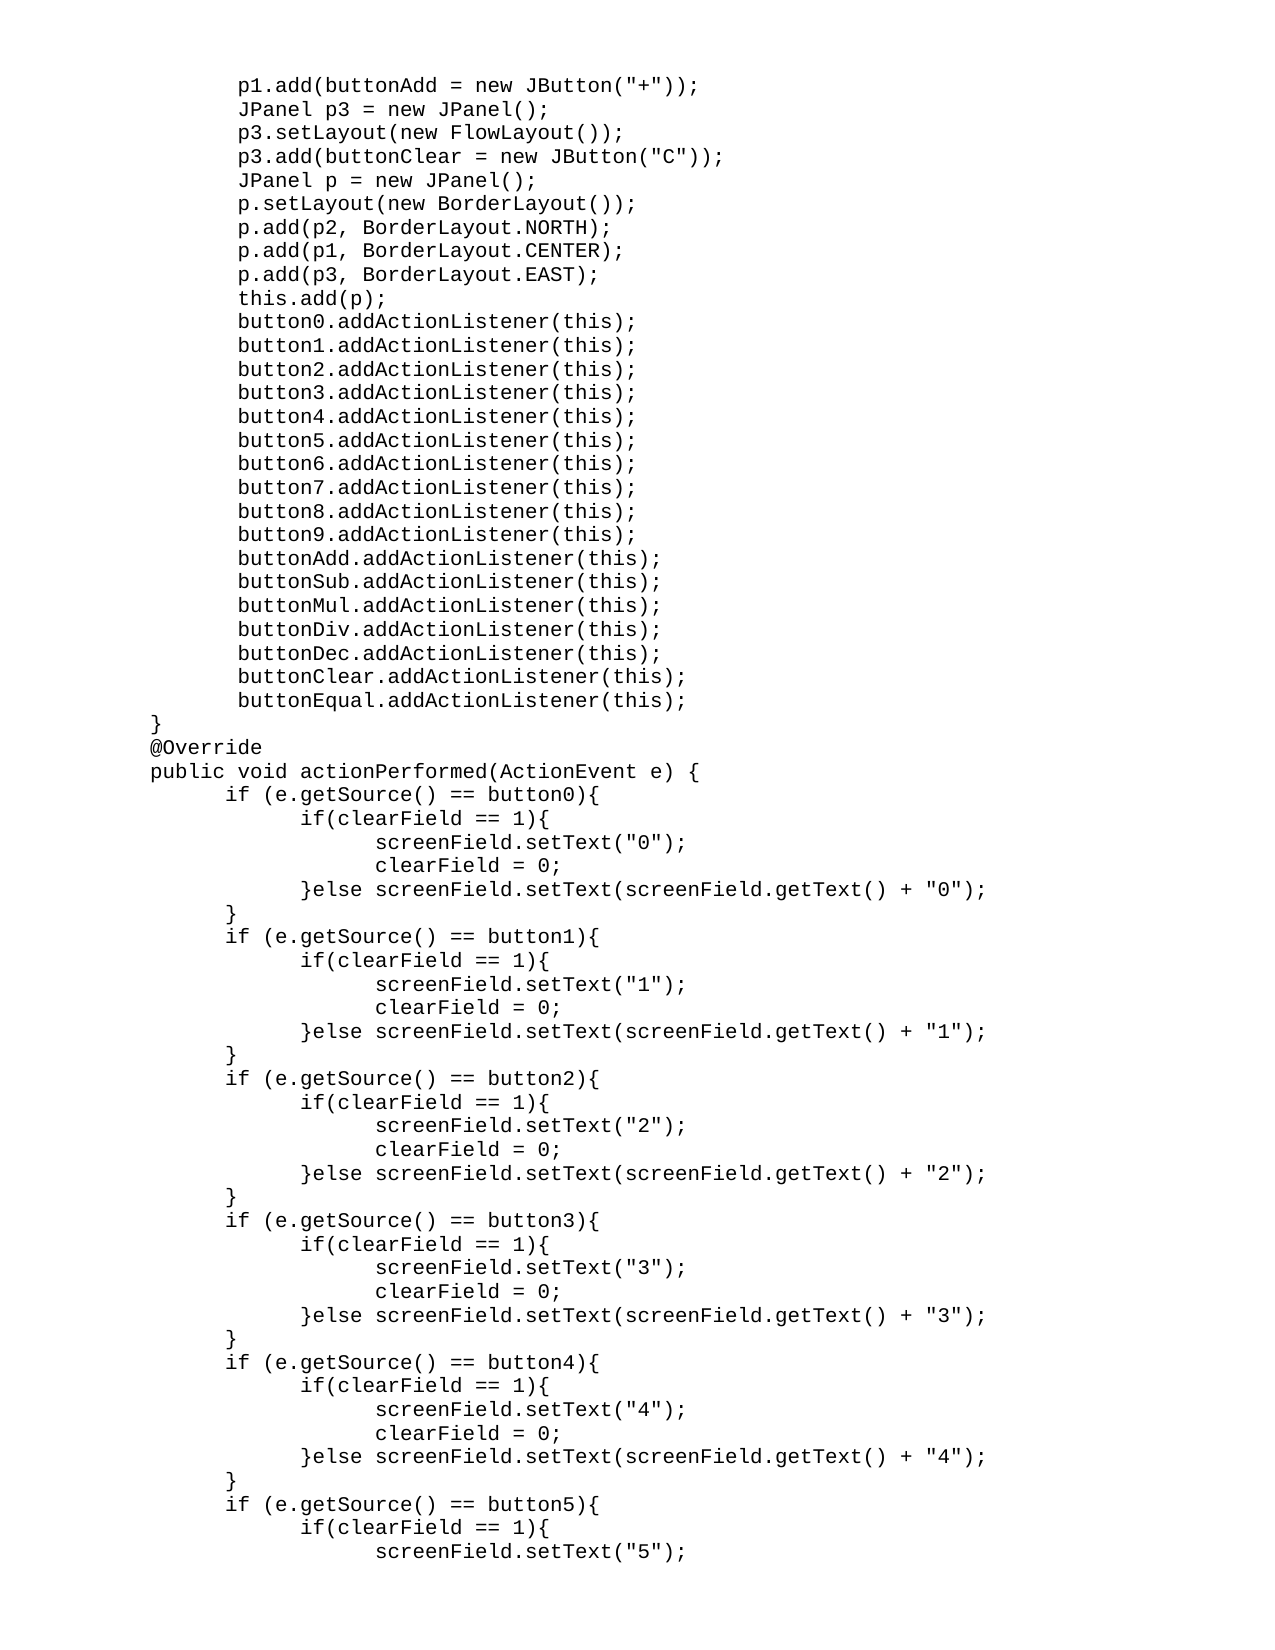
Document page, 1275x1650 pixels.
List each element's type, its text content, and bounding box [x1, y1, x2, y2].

text } [75, 1470, 1200, 1494]
text }else screenField.setText(screenField.getText() + "0"); [75, 879, 1200, 903]
text clearField = 0; [75, 1423, 1200, 1446]
text p3.add(buttonClear = new JButton("C")); [75, 146, 1200, 169]
text button0.addActionListener(this); [75, 311, 1200, 335]
text } [75, 713, 1200, 737]
text @Override [75, 737, 1200, 761]
text if (e.getSource() == button4){ [75, 1352, 1200, 1376]
text p.add(p2, BorderLayout.NORTH); [75, 217, 1200, 241]
text screenField.setText("1"); [75, 973, 1200, 997]
text button7.addActionListener(this); [75, 477, 1200, 501]
text p1.add(buttonAdd = new JButton("+")); [75, 75, 1200, 99]
text }else screenField.setText(screenField.getText() + "3"); [75, 1304, 1200, 1328]
text } [75, 1328, 1200, 1352]
text clearField = 0; [75, 997, 1200, 1021]
text p.setLayout(new BorderLayout()); [75, 193, 1200, 217]
text buttonSub.addActionListener(this); [75, 572, 1200, 595]
text buttonMul.addActionListener(this); [75, 595, 1200, 619]
text screenField.setText("4"); [75, 1399, 1200, 1423]
text if(clearField == 1){ [75, 1092, 1200, 1115]
text if (e.getSource() == button5){ [75, 1494, 1200, 1517]
text public void actionPerformed(ActionEvent e) { [75, 761, 1200, 784]
text if(clearField == 1){ [75, 950, 1200, 973]
text }else screenField.setText(screenField.getText() + "2"); [75, 1163, 1200, 1186]
text screenField.setText("3"); [75, 1257, 1200, 1281]
text button6.addActionListener(this); [75, 453, 1200, 477]
text screenField.setText("5"); [75, 1541, 1200, 1565]
text JPanel p3 = new JPanel(); [75, 99, 1200, 122]
text screenField.setText("0"); [75, 832, 1200, 855]
text button1.addActionListener(this); [75, 335, 1200, 359]
text buttonDec.addActionListener(this); [75, 642, 1200, 666]
text } [75, 1044, 1200, 1068]
text button8.addActionListener(this); [75, 501, 1200, 524]
text screenField.setText("2"); [75, 1115, 1200, 1139]
text p.add(p3, BorderLayout.EAST); [75, 264, 1200, 288]
text button9.addActionListener(this); [75, 524, 1200, 548]
text if(clearField == 1){ [75, 808, 1200, 832]
text JPanel p = new JPanel(); [75, 169, 1200, 193]
text p.add(p1, BorderLayout.CENTER); [75, 241, 1200, 264]
text button5.addActionListener(this); [75, 430, 1200, 453]
text } [75, 903, 1200, 926]
text buttonDiv.addActionListener(this); [75, 619, 1200, 642]
text button3.addActionListener(this); [75, 382, 1200, 406]
text if(clearField == 1){ [75, 1376, 1200, 1399]
text if (e.getSource() == button0){ [75, 784, 1200, 808]
text }else screenField.setText(screenField.getText() + "4"); [75, 1446, 1200, 1470]
text button2.addActionListener(this); [75, 359, 1200, 382]
text p3.setLayout(new FlowLayout()); [75, 122, 1200, 146]
text if (e.getSource() == button2){ [75, 1068, 1200, 1092]
text if(clearField == 1){ [75, 1517, 1200, 1541]
text clearField = 0; [75, 1281, 1200, 1304]
text if (e.getSource() == button3){ [75, 1210, 1200, 1234]
text buttonClear.addActionListener(this); [75, 666, 1200, 690]
text } [75, 1186, 1200, 1210]
text buttonEqual.addActionListener(this); [75, 690, 1200, 713]
text clearField = 0; [75, 855, 1200, 879]
text clearField = 0; [75, 1139, 1200, 1163]
text }else screenField.setText(screenField.getText() + "1"); [75, 1021, 1200, 1044]
text if(clearField == 1){ [75, 1234, 1200, 1257]
text if (e.getSource() == button1){ [75, 926, 1200, 950]
text button4.addActionListener(this); [75, 406, 1200, 430]
text buttonAdd.addActionListener(this); [75, 548, 1200, 572]
text this.add(p); [75, 288, 1200, 311]
